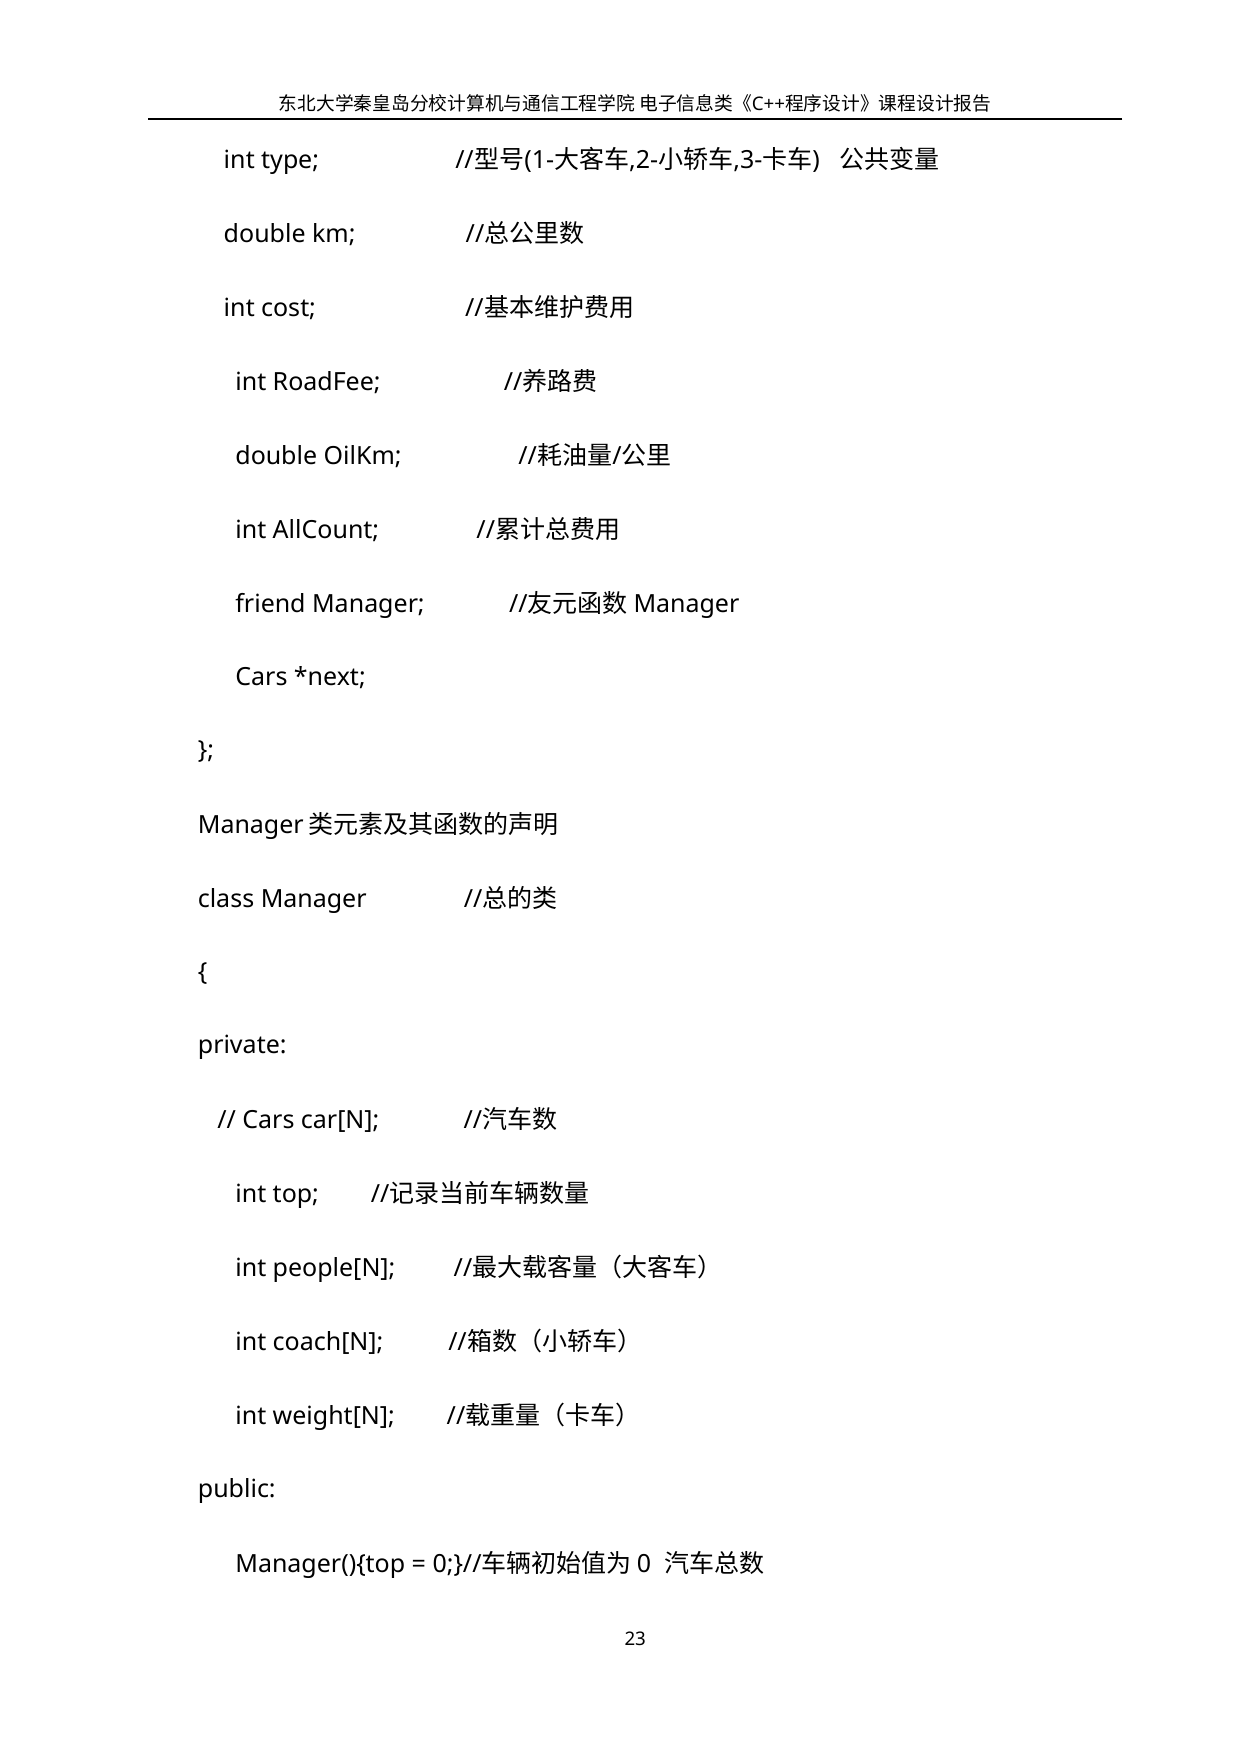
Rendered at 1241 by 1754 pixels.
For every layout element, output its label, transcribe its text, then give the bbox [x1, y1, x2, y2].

text int RoadFee; //养路费 [148, 347, 1122, 412]
text double OilKm; //耗油量/公里 [148, 421, 1122, 486]
text Cars *next; [148, 643, 1122, 708]
text class Manager //总的类 [148, 864, 1122, 929]
text public: [148, 1455, 1122, 1520]
text private: [148, 1012, 1122, 1077]
text int coach[N]; //箱数（小轿车） [148, 1307, 1122, 1372]
text int top; //记录当前车辆数量 [148, 1159, 1122, 1224]
text int type; //型号(1-大客车,2-小轿车,3-卡车) 公共变量 [148, 125, 1122, 190]
text // Cars car[N]; //汽车数 [148, 1085, 1122, 1150]
text { [148, 938, 1122, 1003]
text int cost; //基本维护费用 [148, 273, 1122, 338]
text Manager(){top = 0;}//车辆初始值为0 汽车总数 [148, 1529, 1122, 1594]
text int people[N]; //最大载客量（大客车） [148, 1233, 1122, 1298]
text friend Manager; //友元函数 Manager [148, 569, 1122, 634]
text }; [148, 717, 1122, 782]
text int AllCount; //累计总费用 [148, 495, 1122, 560]
text double km; //总公里数 [148, 199, 1122, 264]
text Manager类元素及其函数的声明 [148, 790, 1122, 855]
text int weight[N]; //载重量（卡车） [148, 1381, 1122, 1446]
